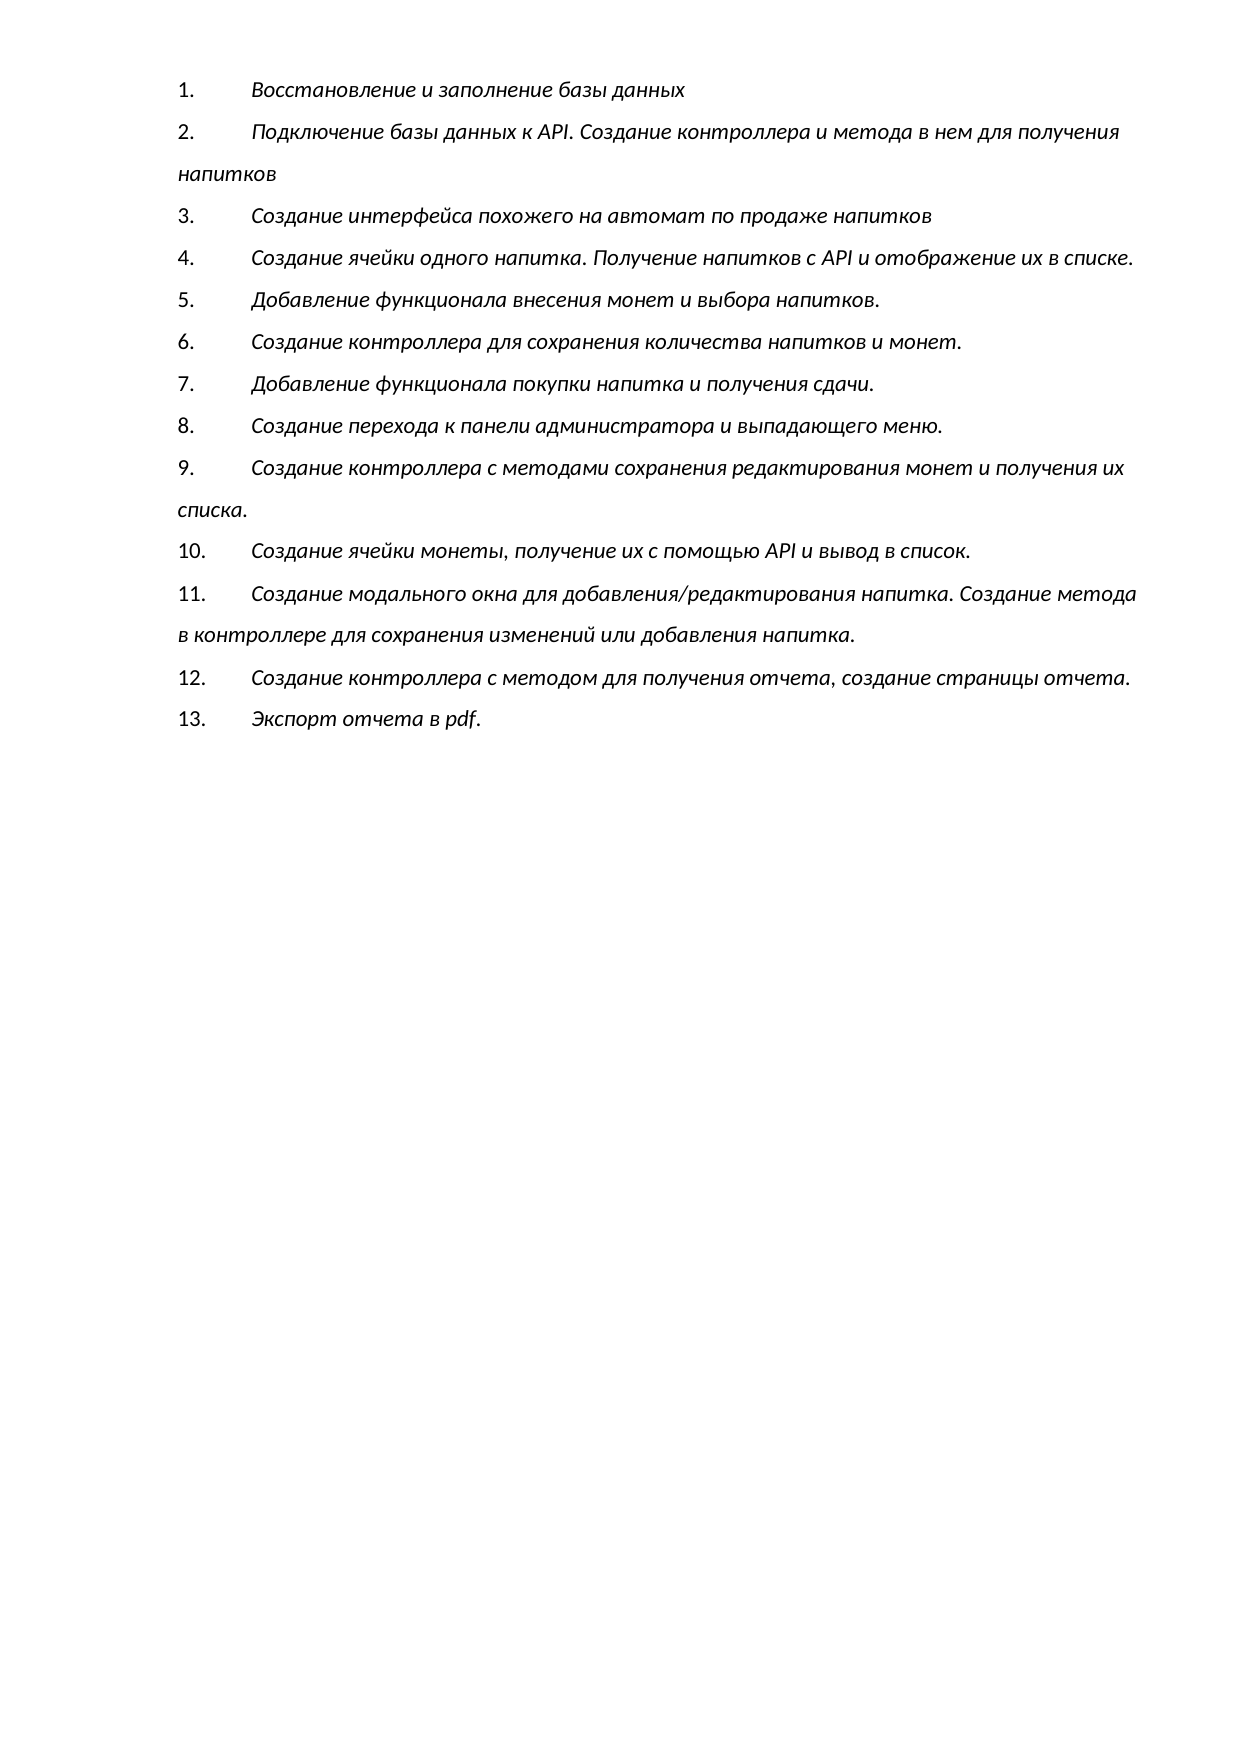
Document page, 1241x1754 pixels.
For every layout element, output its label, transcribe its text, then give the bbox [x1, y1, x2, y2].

list Создание ячейки одного напитка. Получение напитков с API и отображение их в списке. [177, 243, 1152, 271]
list Восстановление и заполнение базы данных [177, 75, 1152, 103]
list Создание модального окна для добавления/редактирования напитка. Создание метода в контроллере для сохранения изменений или добавления напитка. [177, 579, 1152, 649]
list Добавление функционала покупки напитка и получения сдачи. [177, 369, 1152, 397]
list Создание интерфейса похожего на автомат по продаже напитков [177, 201, 1152, 229]
list Создание контроллера с методами сохранения редактирования монет и получения их списка. [177, 453, 1152, 523]
list Создание перехода к панели администратора и выпадающего меню. [177, 411, 1152, 439]
list Добавление функционала внесения монет и выбора напитков. [177, 285, 1152, 313]
list Создание контроллера для сохранения количества напитков и монет. [177, 327, 1152, 355]
list Экспорт отчета в pdf. [177, 704, 1152, 733]
list Создание контроллера с методом для получения отчета, создание страницы отчета. [177, 663, 1152, 691]
list Подключение базы данных к API. Создание контроллера и метода в нем для получения напитков [177, 117, 1152, 187]
list Создание ячейки монеты, получение их с помощью API и вывод в список. [177, 537, 1152, 565]
